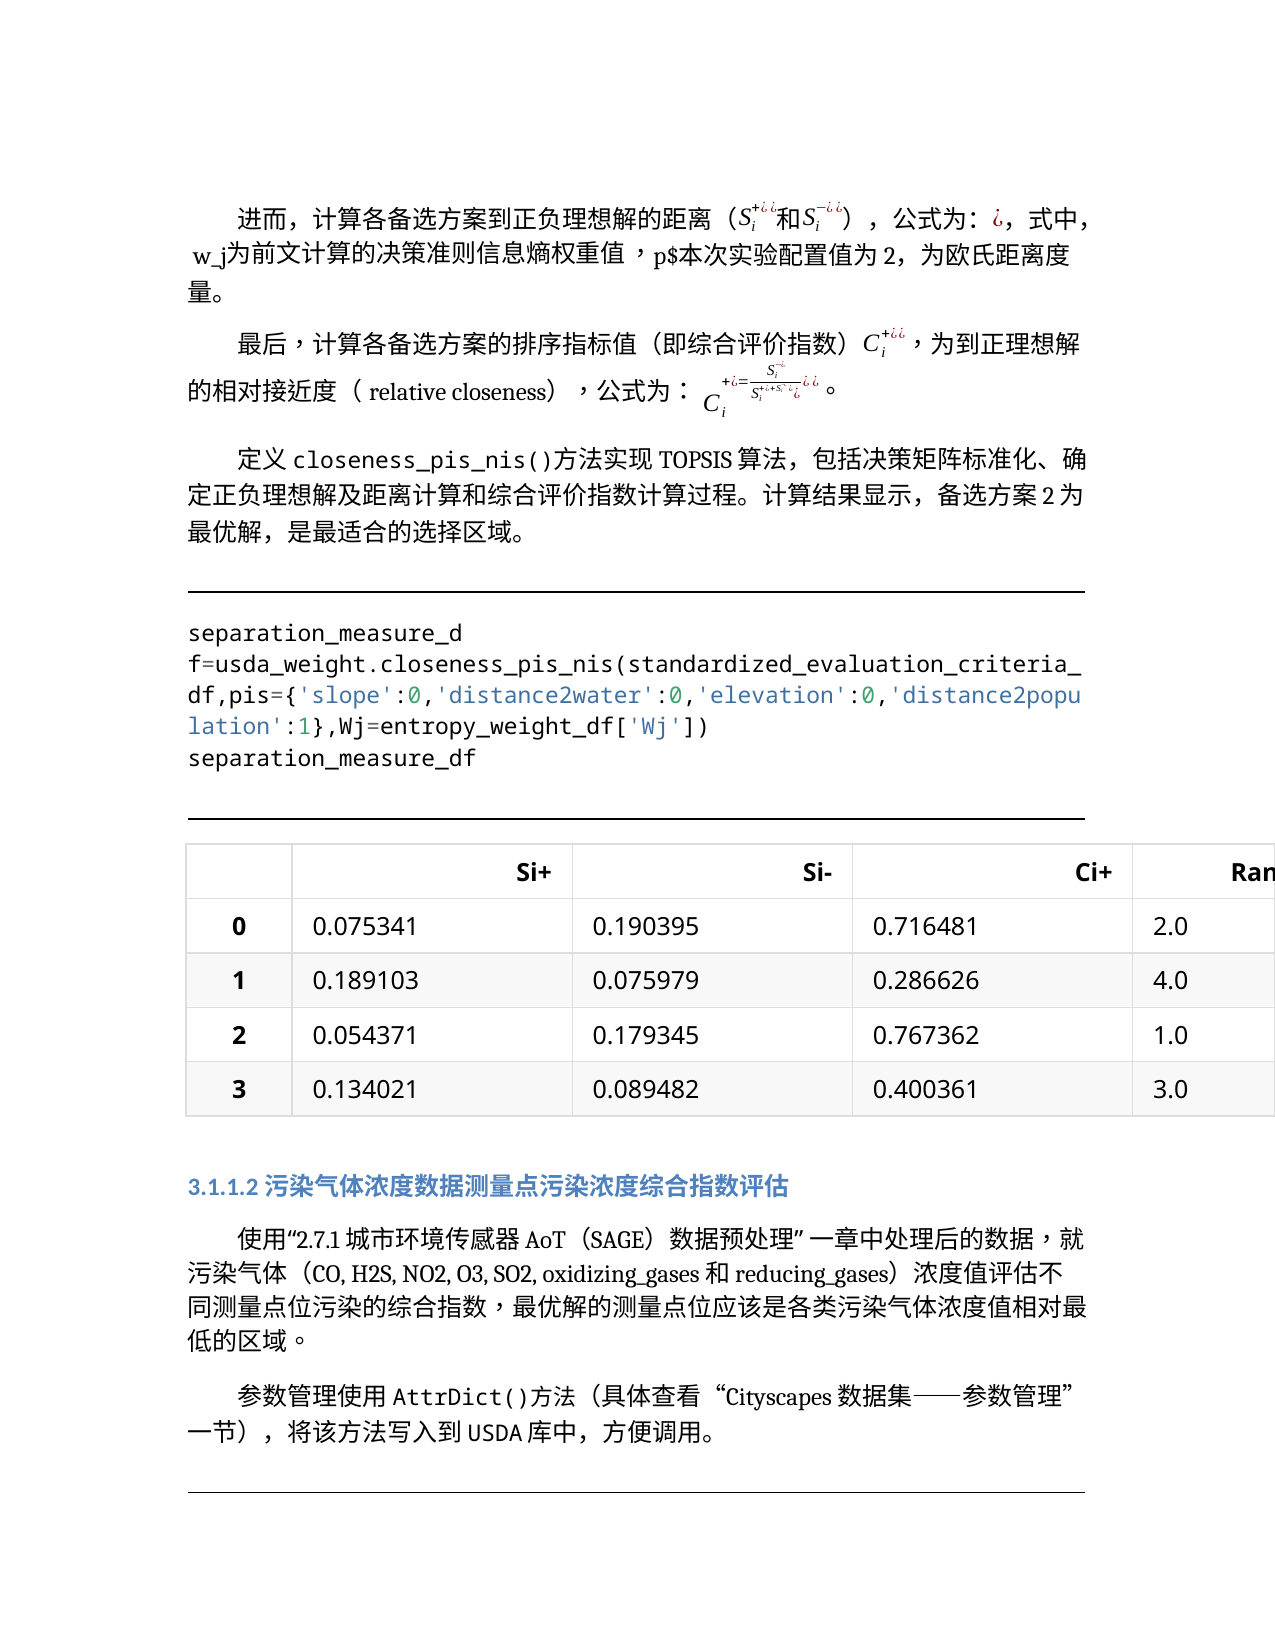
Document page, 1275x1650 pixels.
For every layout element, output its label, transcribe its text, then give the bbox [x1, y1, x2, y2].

table_cell 3 [187, 1062, 291, 1115]
table_cell 0.189103 [293, 954, 572, 1006]
table_header Rank [1133, 845, 1274, 898]
table_cell 0.089482 [573, 1062, 852, 1115]
text 使用“2.7.1 城市环境传感器AoT（SAGE）数据预处理” 一章中处理后的数据，就污染气体（CO, H2S, NO2, O3, SO2, oxidizing_gases和reducing_gases）浓度值评估不同测量点位污染的综合指数，最优解的测量点位应该是各类污染气体浓度值相对最低的区域。 [187, 1221, 1087, 1357]
table_cell 2.0 [1133, 899, 1274, 952]
table_cell 4.0 [1133, 954, 1274, 1006]
table_cell 3.0 [1133, 1062, 1274, 1115]
table_cell 0.179345 [573, 1008, 852, 1061]
table_cell 0.075979 [573, 954, 852, 1006]
table_cell 0.716481 [853, 899, 1132, 952]
table_cell 0.767362 [853, 1008, 1132, 1061]
table_cell 0.400361 [853, 1062, 1132, 1115]
table_cell 0.286626 [853, 954, 1132, 1006]
table_cell 0.134021 [293, 1062, 572, 1115]
table_header Si- [573, 845, 852, 898]
table_header Ci+ [853, 845, 1132, 898]
text separation_measure_df=usda_weight.closeness_pis_nis(standardized_evaluation_criteria_df,pis={'slope':0,'distance2water':0,'elevation':0,'distance2population':1},Wj=entropy_weight_df['Wj']) separation_measure_df [187, 617, 1087, 773]
table_cell 1.0 [1133, 1008, 1274, 1061]
table_cell 2 [187, 1008, 291, 1061]
table_cell 0 [187, 899, 291, 952]
table_header Si+ [293, 845, 572, 898]
table_header [187, 845, 291, 898]
text 最后，计算各备选方案的排序指标值（即综合评价指数），为到正理想解的相对接近度（ relative closeness），公式为： 。 [187, 327, 1087, 421]
table_cell 1 [187, 954, 291, 1006]
text 定义closeness_pis_nis()方法实现TOPSIS算法，包括决策矩阵标准化、确定正负理想解及距离计算和综合评价指数计算过程。计算结果显示，备选方案2为最优解，是最适合的选择区域。 [187, 439, 1087, 548]
table_cell 0.054371 [293, 1008, 572, 1061]
subtitle 3.1.1.2 污染气体浓度数据测量点污染浓度综合指数评估 [187, 1166, 1087, 1202]
table_cell 0.075341 [293, 899, 572, 952]
text 进而，计算各备选方案到正负理想解的距离（和），公式为：，式中， w_jp$本次实验配置值为2，为欧氏距离度量。 [187, 199, 1087, 308]
table_cell 0.190395 [573, 899, 852, 952]
text 参数管理使用AttrDict()方法（具体查看“Cityscapes数据集——参数管理”一节），将该方法写入到USDA库中，方便调用。 [187, 1376, 1087, 1449]
